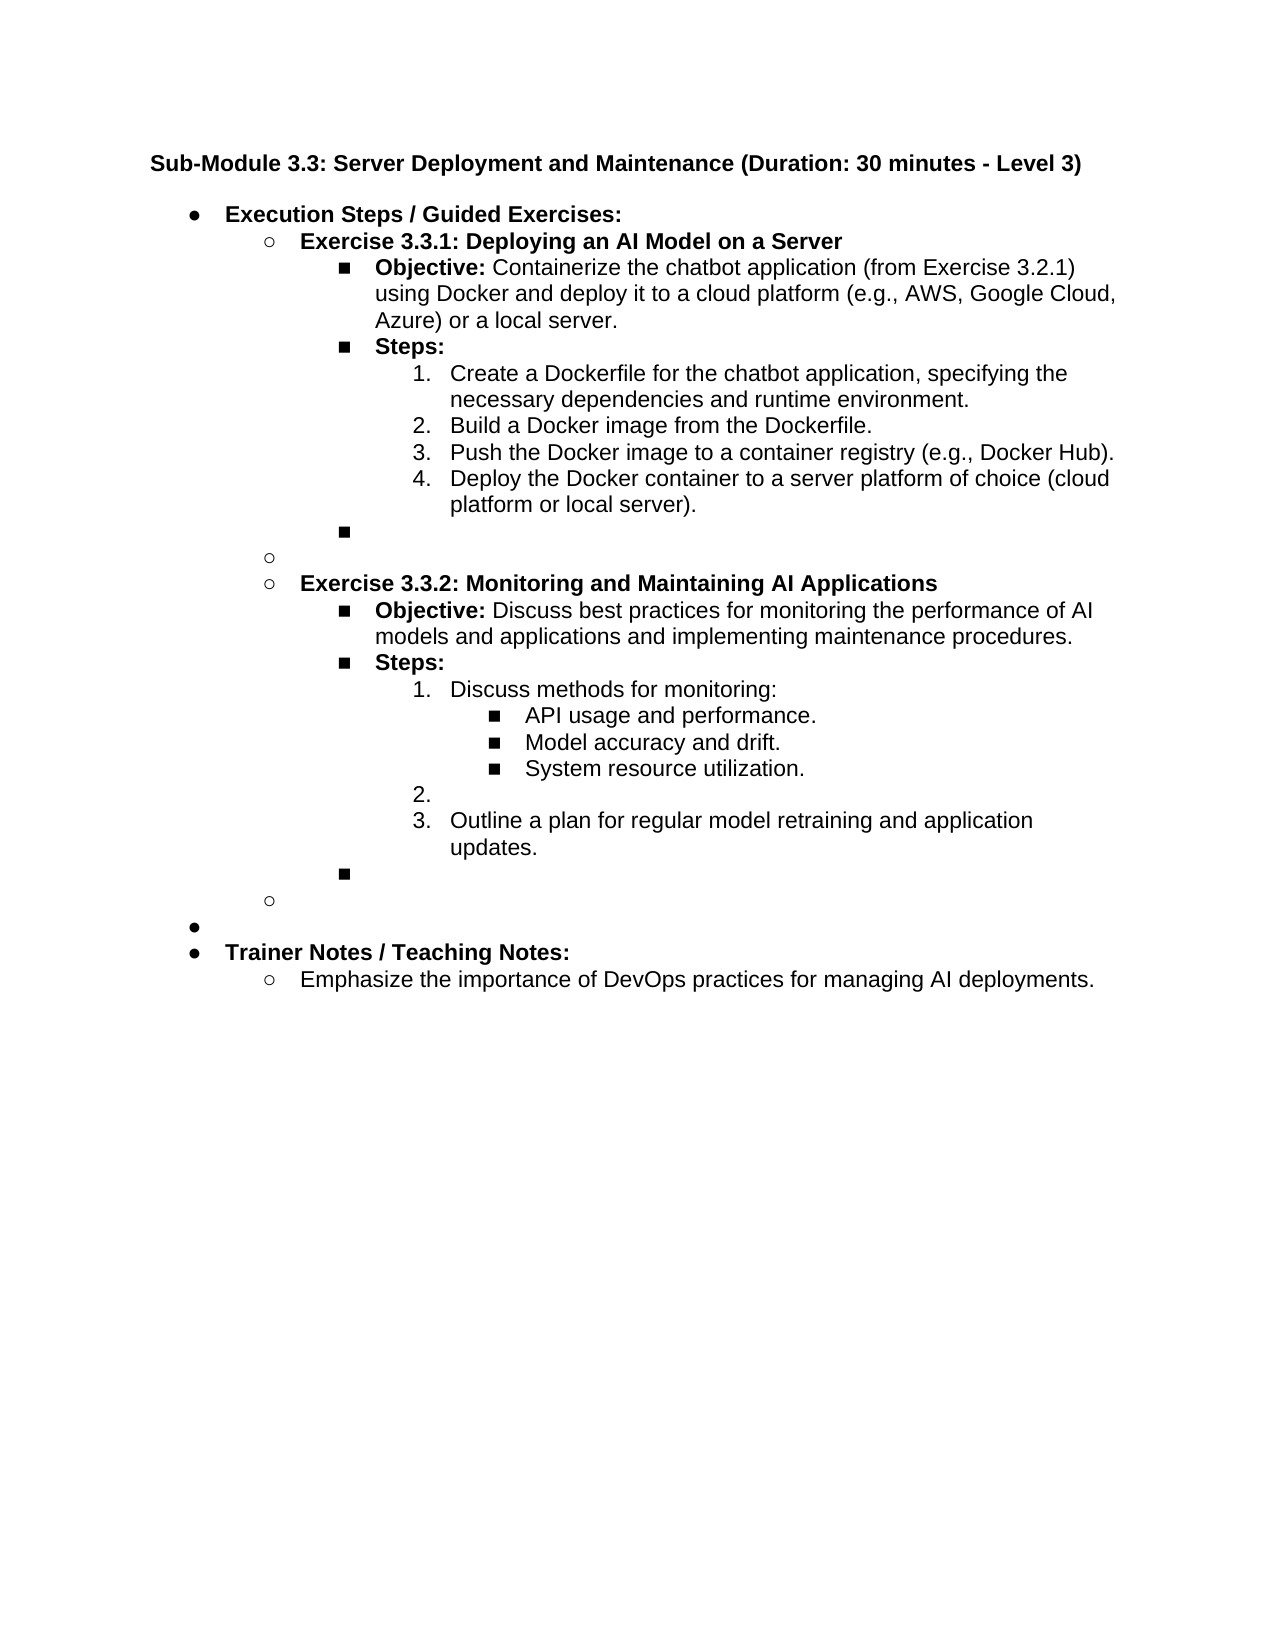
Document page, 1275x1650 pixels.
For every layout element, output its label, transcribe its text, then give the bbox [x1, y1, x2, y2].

list Outline a plan for regular model retraining and application updates. [412, 807, 1125, 860]
list Steps: [337, 333, 1125, 359]
list Objective: Discuss best practices for monitoring the performance of AI models and applications and implementing maintenance procedures. [337, 597, 1125, 649]
list Objective: Containerize the chatbot application (from Exercise 3.2.1) using Docker and deploy it to a cloud platform (e.g., AWS, Google Cloud, Azure) or a local server. [337, 254, 1125, 333]
list Steps: [337, 649, 1125, 676]
list Push the Docker image to a container registry (e.g., Docker Hub). [412, 438, 1125, 465]
list Build a Docker image from the Dockerfile. [412, 412, 1125, 438]
list Exercise 3.3.2: Monitoring and Maintaining AI Applications [262, 570, 1125, 597]
list Execution Steps / Guided Exercises: [187, 201, 1125, 228]
list System resource utilization. [487, 755, 1125, 781]
list Trainer Notes / Teaching Notes: [187, 939, 1125, 966]
list Emphasize the importance of DevOps practices for managing AI deployments. [262, 966, 1125, 992]
list Deploy the Docker container to a server platform of choice (cloud platform or local server). [412, 465, 1125, 518]
list Discuss methods for monitoring: [412, 676, 1125, 702]
list Exercise 3.3.1: Deploying an AI Model on a Server [262, 228, 1125, 254]
list Model accuracy and drift. [487, 728, 1125, 755]
list API usage and performance. [487, 702, 1125, 728]
text Sub-Module 3.3: Server Deployment and Maintenance (Duration: 30 minutes - Level 3) [150, 150, 1125, 176]
list Create a Dockerfile for the chatbot application, specifying the necessary dependencies and runtime environment. [412, 359, 1125, 412]
